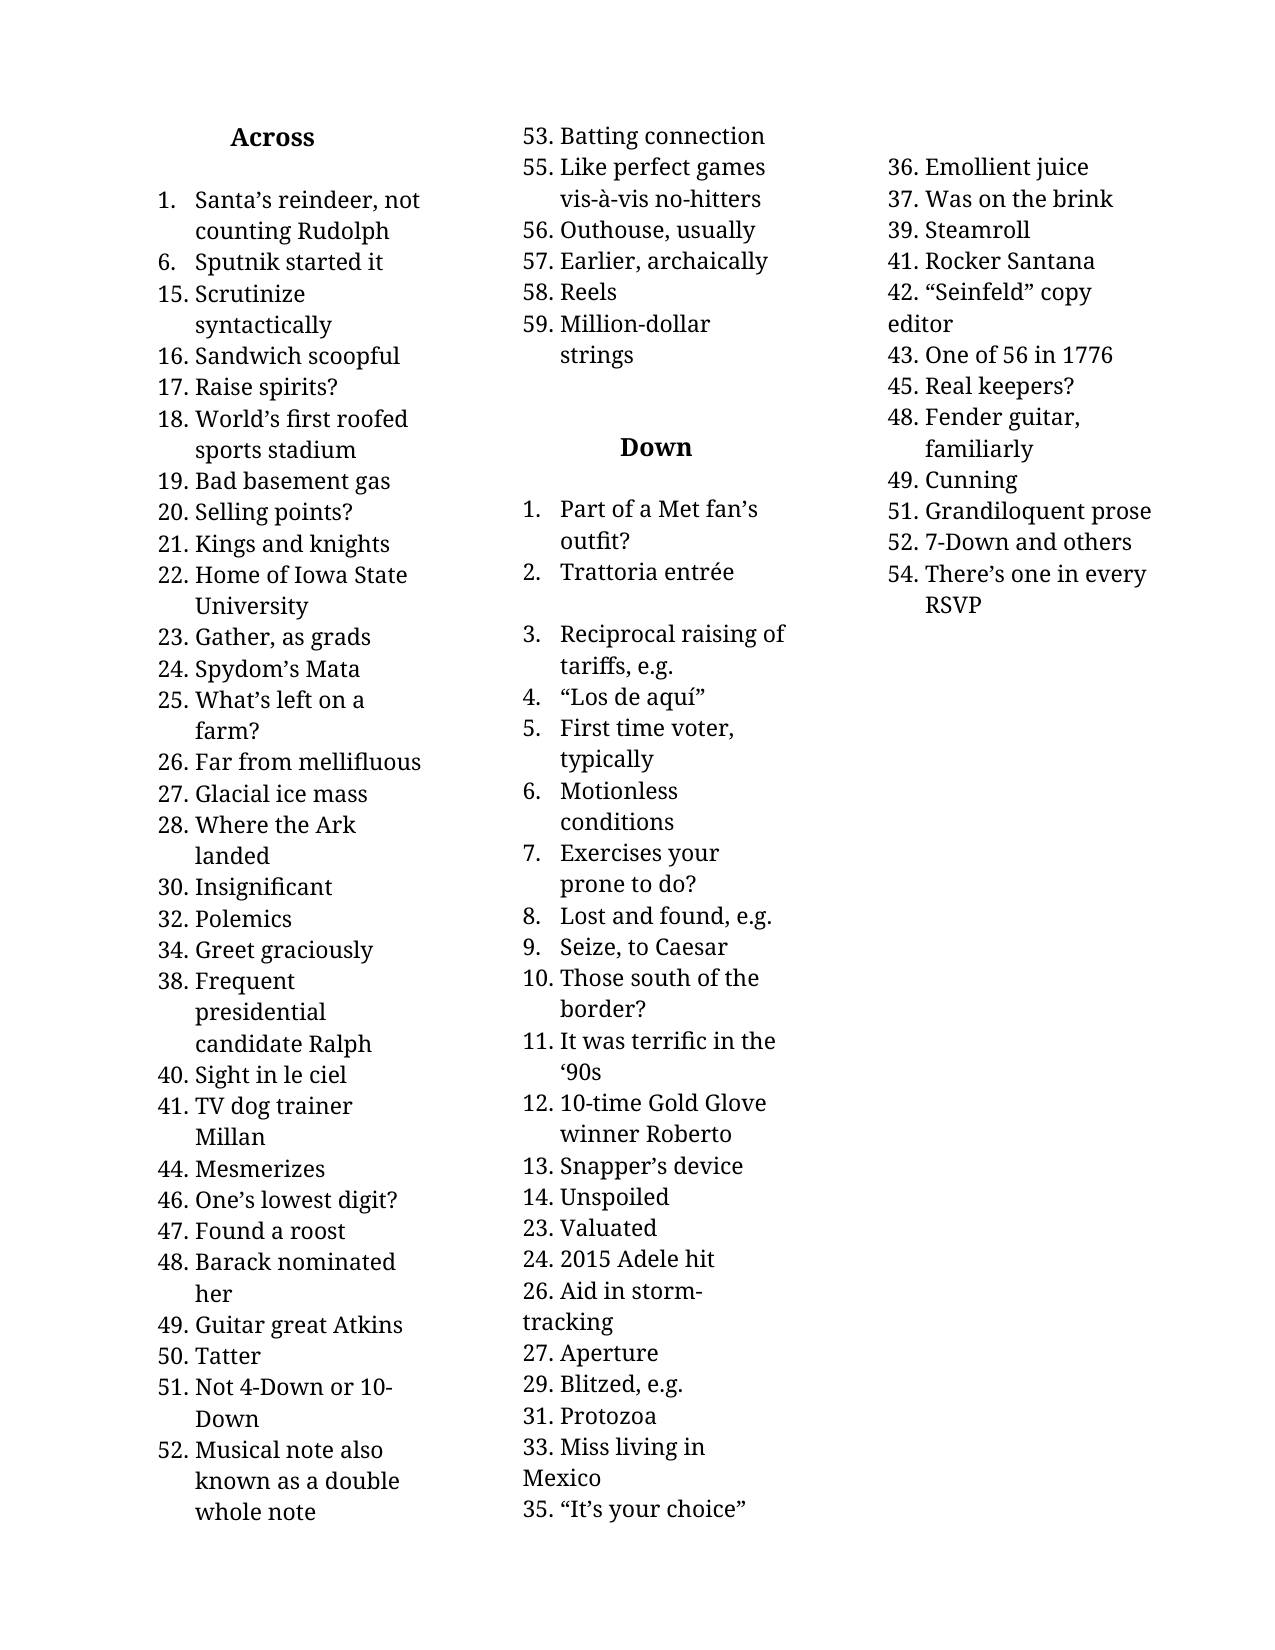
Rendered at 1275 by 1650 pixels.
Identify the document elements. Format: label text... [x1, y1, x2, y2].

text 29. Blitzed, e.g. [522, 1368, 790, 1400]
text 16. Sandwich scoopful [157, 340, 425, 371]
text 56. Outhouse, usually [522, 214, 790, 245]
list Lost and found, e.g. [522, 900, 790, 931]
text 51. Not 4-Down or 10-Down [157, 1371, 425, 1434]
text 46. One’s lowest digit? [157, 1184, 425, 1215]
text 42. “Seinfeld” copy editor [887, 276, 1155, 339]
list Those south of the border? [522, 962, 790, 1025]
text 51. Grandiloquent prose [887, 495, 1155, 526]
text 37. Was on the brink [887, 182, 1155, 214]
list Part of a Met fan’s outfit? [522, 493, 790, 556]
text 15. Scrutinize syntactically [157, 278, 425, 340]
text 32. Polemics [157, 903, 425, 934]
text 54. There’s one in every RSVP [887, 557, 1155, 620]
text 49. Guitar great Atkins [157, 1309, 425, 1340]
text 25. What’s left on a farm? [157, 684, 425, 746]
list Exercises your prone to do? [522, 837, 790, 900]
text 26. Far from mellifluous [157, 746, 425, 778]
text 38. Frequent presidential candidate Ralph [157, 965, 425, 1059]
text 59. Million-dollar strings [522, 307, 790, 370]
text 18. World’s first roofed sports stadium [157, 403, 425, 465]
text 44. Mesmerizes [157, 1153, 425, 1184]
text 26. Aid in storm-tracking [522, 1275, 790, 1337]
text 24. Spydom’s Mata [157, 653, 425, 684]
text 43. One of 56 in 1776 [887, 339, 1155, 370]
text 34. Greet graciously [157, 934, 425, 965]
text 6. Sputnik started it [157, 246, 425, 278]
text 58. Reels [522, 276, 790, 307]
text 30. Insignificant [157, 871, 425, 903]
text 45. Real keepers? [887, 370, 1155, 401]
text 17. Raise spirits? [157, 371, 425, 403]
text Across [120, 120, 425, 154]
list Reciprocal raising of tariffs, e.g. [522, 618, 790, 681]
text 31. Protozoa [522, 1400, 790, 1431]
text 49. Cunning [887, 464, 1155, 495]
text 19. Bad basement gas [157, 465, 425, 496]
list Motionless conditions [522, 775, 790, 837]
text 23. Valuated [522, 1212, 790, 1243]
text 55. Like perfect games vis-à-vis no-hitters [522, 151, 790, 214]
list It was terrific in the ‘90s [522, 1025, 790, 1087]
text 23. Gather, as grads [157, 621, 425, 653]
text 52. Musical note also known as a double whole note [157, 1434, 425, 1528]
text 27. Aperture [522, 1337, 790, 1368]
text 27. Glacial ice mass [157, 778, 425, 809]
text Down [522, 429, 790, 464]
list Snapper’s device [522, 1150, 790, 1181]
text 40. Sight in le ciel [157, 1059, 425, 1090]
text 48. Fender guitar, familiarly [887, 401, 1155, 464]
list Unspoiled [522, 1181, 790, 1212]
list Trattoria entrée [522, 556, 790, 587]
text 39. Steamroll [887, 214, 1155, 245]
text 52. 7-Down and others [887, 526, 1155, 557]
list “Los de aquí” [522, 681, 790, 712]
text 21. Kings and knights [157, 528, 425, 559]
list Seize, to Caesar [522, 931, 790, 962]
list First time voter, typically [522, 712, 790, 775]
text 47. Found a roost [157, 1215, 425, 1246]
text 48. Barack nominated her [157, 1246, 425, 1309]
text 33. Miss living in Mexico [522, 1431, 790, 1493]
text 20. Selling points? [157, 496, 425, 528]
text 35. “It’s your choice” [522, 1493, 790, 1525]
text 41. TV dog trainer Millan [157, 1090, 425, 1153]
list 10-time Gold Glove winner Roberto [522, 1087, 790, 1150]
text 36. Emollient juice [887, 151, 1155, 182]
text 41. Rocker Santana [887, 245, 1155, 276]
text 28. Where the Ark landed [157, 809, 425, 871]
text 53. Batting connection [522, 120, 790, 151]
text 22. Home of Iowa State University [157, 559, 425, 621]
text 57. Earlier, archaically [522, 245, 790, 276]
text 24. 2015 Adele hit [522, 1243, 790, 1275]
text 50. Tatter [157, 1340, 425, 1371]
list Santa’s reindeer, not counting Rudolph [157, 184, 425, 246]
